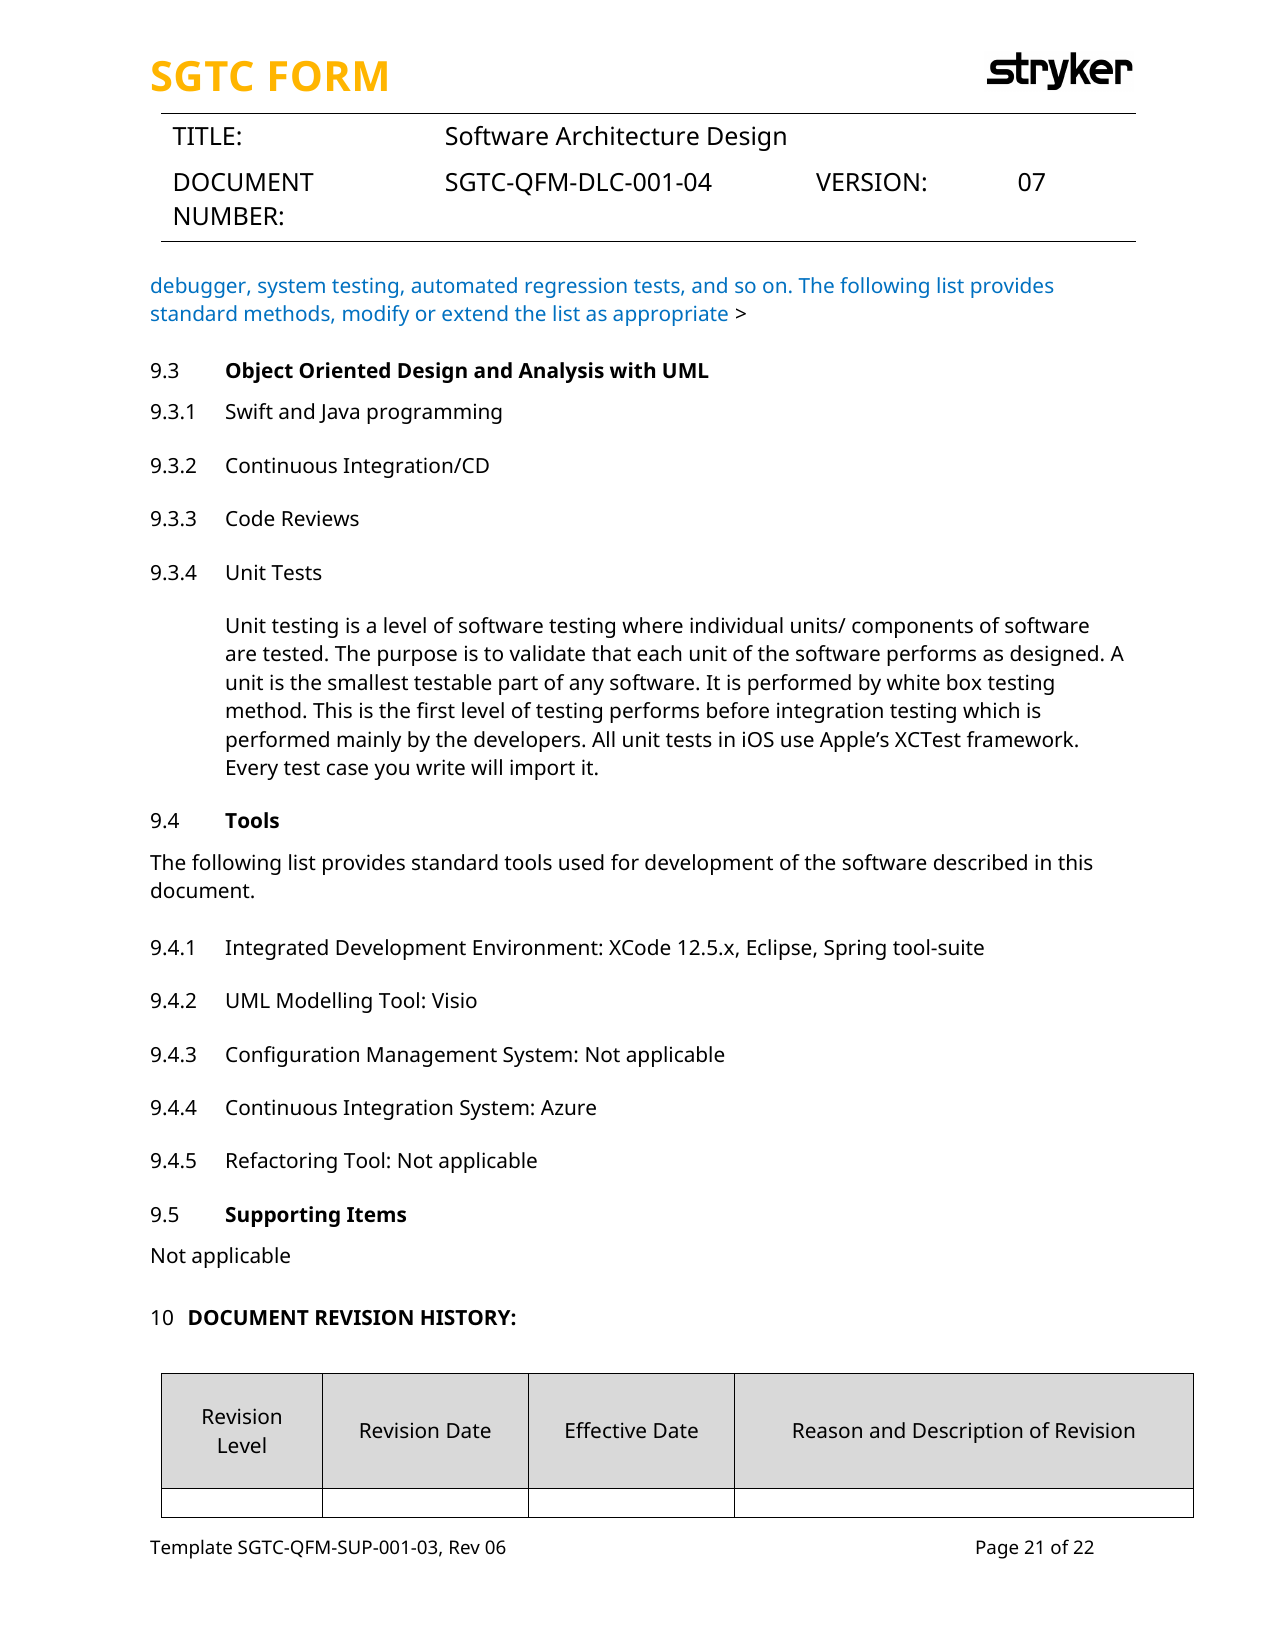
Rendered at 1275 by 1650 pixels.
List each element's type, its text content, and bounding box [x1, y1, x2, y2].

subtitle Continuous Integration/CD [150, 451, 1125, 479]
subtitle Document Revision History: [150, 1303, 1125, 1332]
table_header Effective Date [529, 1374, 734, 1488]
subtitle UML Modelling Tool: Visio [150, 986, 1125, 1015]
subtitle Integrated Development Environment: XCode 12.5.x, Eclipse, Spring tool-suite [150, 933, 1125, 961]
table_header Revision Level [162, 1374, 322, 1488]
subtitle Configuration Management System: Not applicable [150, 1040, 1125, 1068]
text Unit testing is a level of software testing where individual units/ components of software are tested. The purpose is to validate that each unit of the software performs as designed. A unit is the smallest testable part of any software. It is performed by white box testing method. This is the first level of testing performs before integration testing which is performed mainly by the developers. All unit tests in iOS use Apple’s XCTest framework. Every test case you write will import it. [225, 611, 1125, 782]
table_cell [162, 1489, 322, 1517]
subtitle Refactoring Tool: Not applicable [150, 1147, 1125, 1175]
picture [984, 51, 1135, 92]
subtitle Code Reviews [150, 504, 1125, 533]
table_cell [529, 1489, 734, 1517]
table_cell [323, 1489, 528, 1517]
table_header Revision Date [323, 1374, 528, 1488]
subtitle Continuous Integration System: Azure [150, 1093, 1125, 1122]
subtitle Unit Tests [150, 558, 1125, 586]
table_header Reason and Description of Revision [735, 1374, 1193, 1488]
table_cell [735, 1489, 1193, 1517]
text The following list provides standard tools used for development of the software described in this document. [150, 848, 1125, 904]
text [150, 271, 1125, 328]
subtitle Swift and Java programming [150, 397, 1125, 426]
subtitle Object Oriented Design and Analysis with UML [150, 356, 1125, 385]
text Not applicable [150, 1241, 1125, 1269]
subtitle Supporting Items [150, 1200, 1125, 1228]
subtitle Tools [150, 807, 1125, 835]
